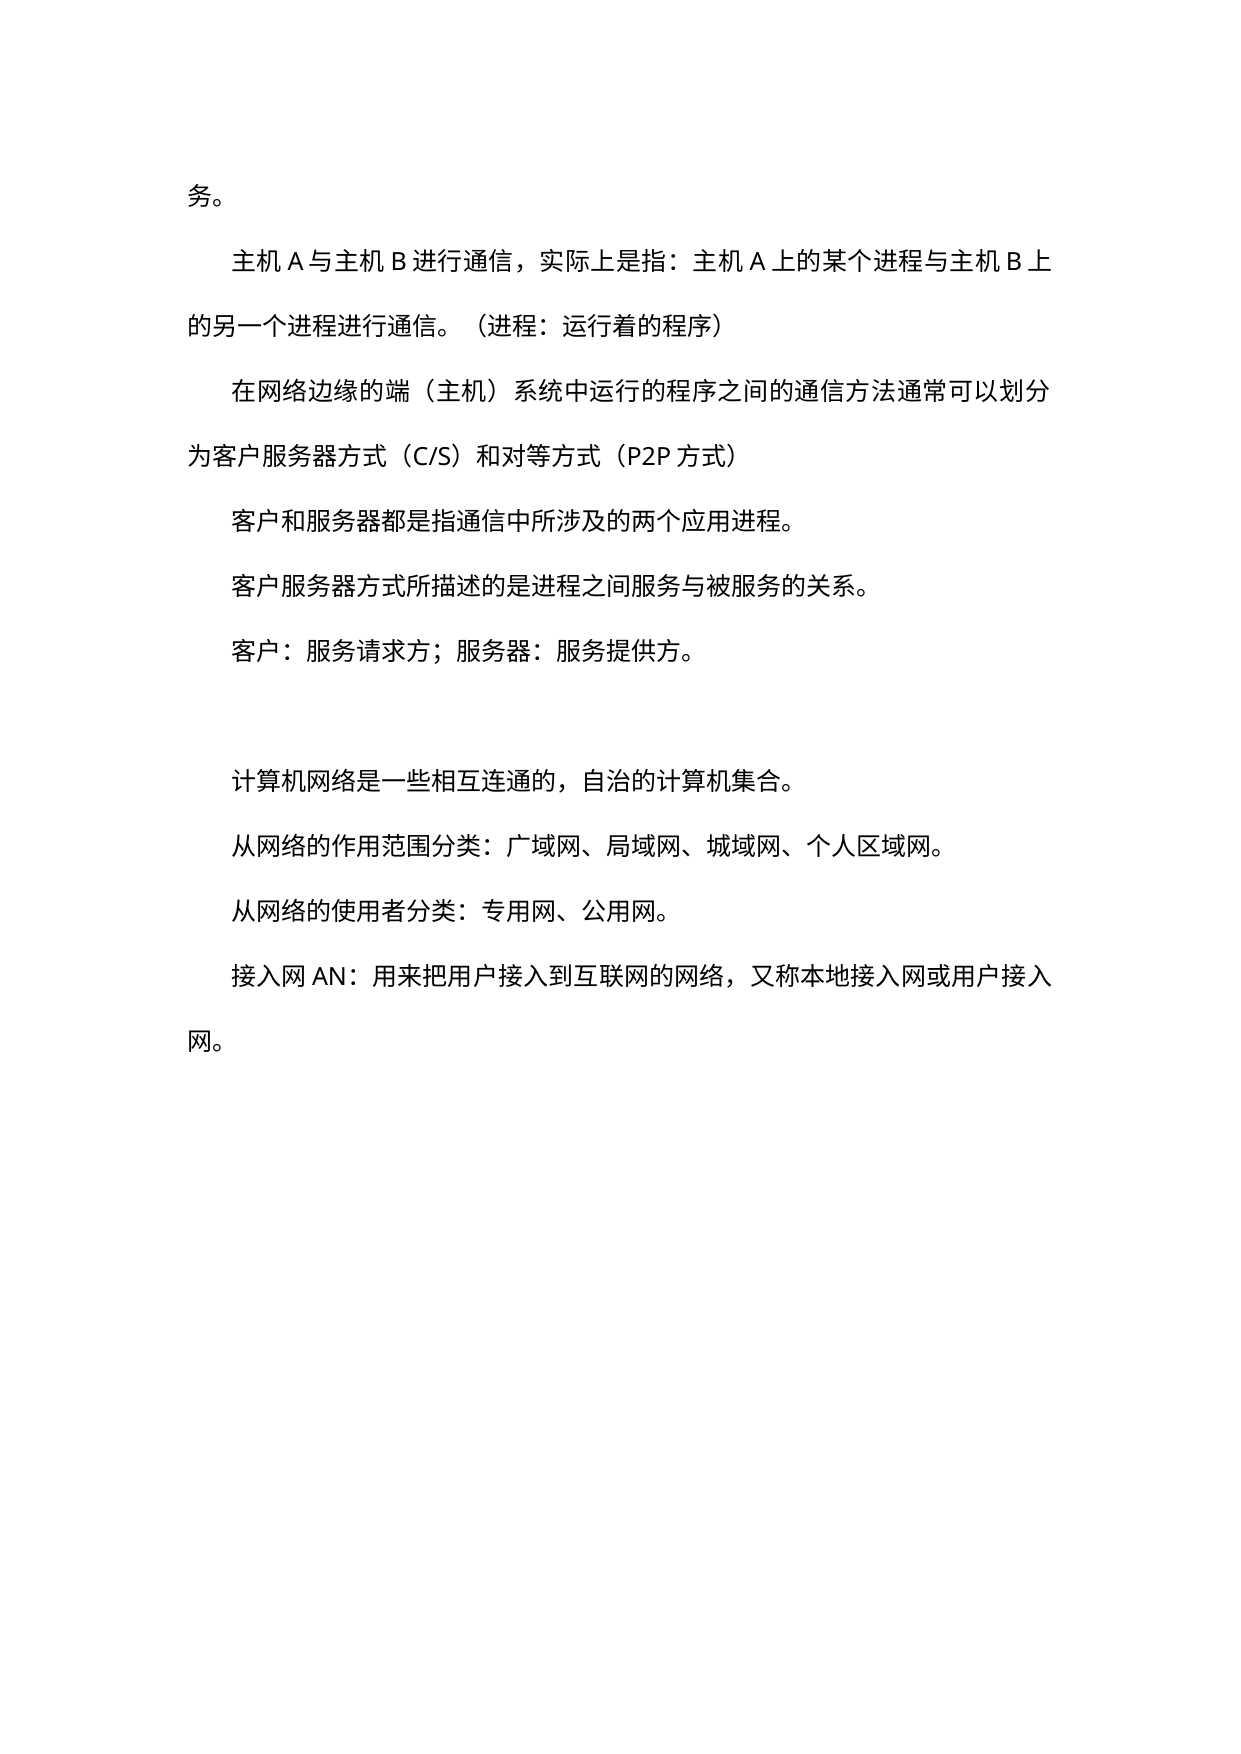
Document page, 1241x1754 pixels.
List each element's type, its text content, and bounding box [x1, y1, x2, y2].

text 客户服务器方式所描述的是进程之间服务与被服务的关系。 [187, 552, 1053, 617]
text 接入网AN：用来把用户接入到互联网的网络，又称本地接入网或用户接入网。 [187, 942, 1053, 1072]
text 从网络的作用范围分类：广域网、局域网、城域网、个人区域网。 [187, 812, 1053, 877]
text 客户和服务器都是指通信中所涉及的两个应用进程。 [187, 487, 1053, 552]
text 计算机网络是一些相互连通的，自治的计算机集合。 [187, 747, 1053, 812]
text 客户：服务请求方；服务器：服务提供方。 [187, 617, 1053, 682]
text 主机A与主机B进行通信，实际上是指：主机A上的某个进程与主机B上的另一个进程进行通信。（进程：运行着的程序） [187, 227, 1053, 357]
text 在网络边缘的端（主机）系统中运行的程序之间的通信方法通常可以划分为客户服务器方式（C/S）和对等方式（P2P方式） [187, 357, 1053, 487]
text 从网络的使用者分类：专用网、公用网。 [187, 877, 1053, 942]
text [187, 162, 1053, 227]
